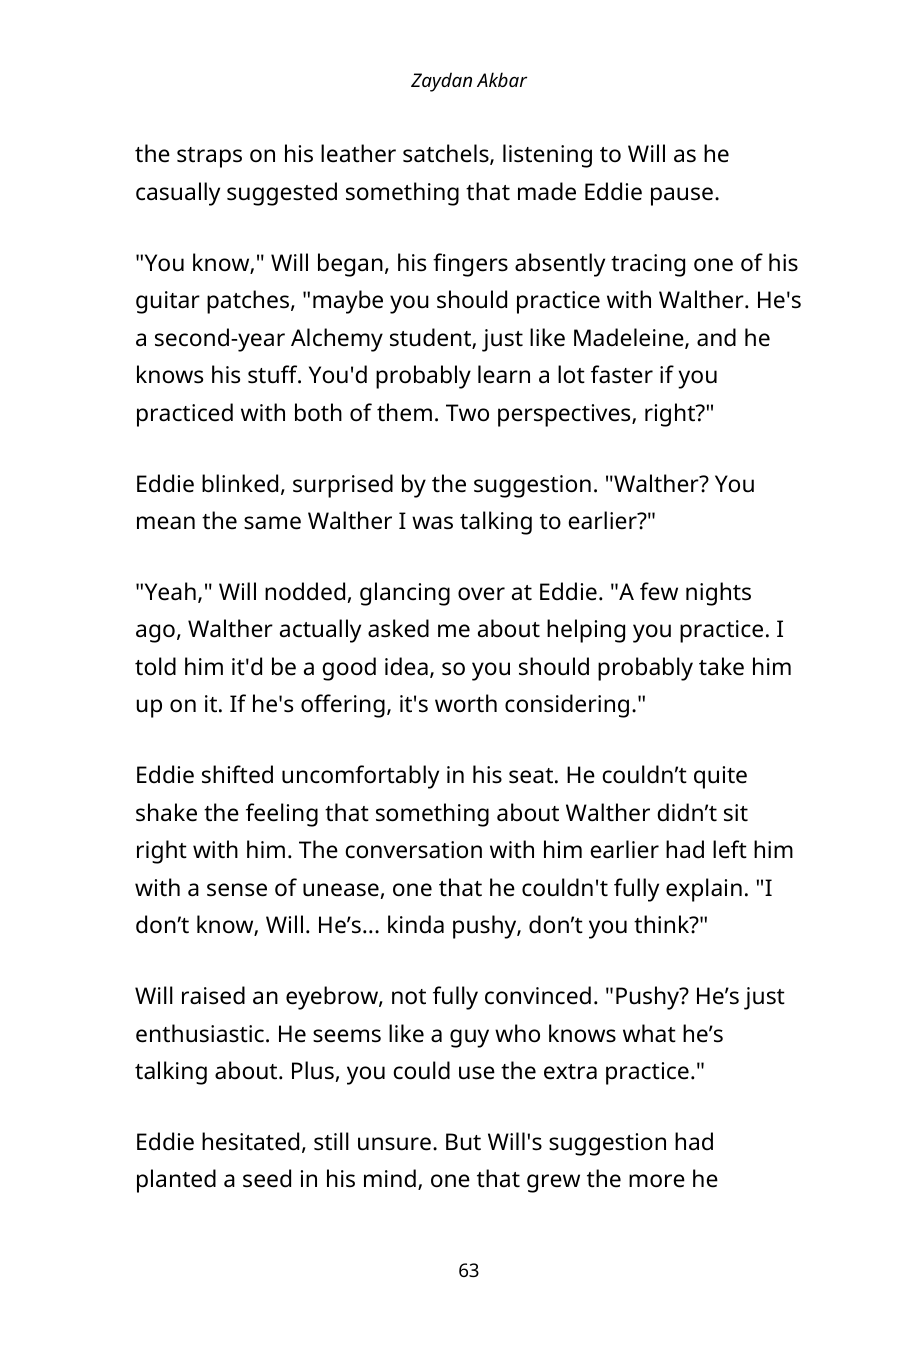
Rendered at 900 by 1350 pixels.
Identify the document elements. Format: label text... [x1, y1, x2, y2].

text Eddie blinked, surprised by the suggestion. "Walther? You mean the same Walther I was talking to earlier?" [135, 468, 802, 536]
text Eddie shifted uncomfortably in his seat. He couldn’t quite shake the feeling that something about Walther didn’t sit right with him. The conversation with him earlier had left him with a sense of unease, one that he couldn't fully explain. "I don’t know, Will. He’s... kinda pushy, don’t you think?" [135, 759, 802, 941]
text Will raised an eyebrow, not fully convinced. "Pushy? He’s just enthusiastic. He seems like a guy who knows what he’s talking about. Plus, you could use the extra practice." [135, 980, 802, 1086]
text "You know," Will began, his fingers absently tracing one of his guitar patches, "maybe you should practice with Walther. He's a second-year Alchemy student, just like Madeleine, and he knows his stuff. You'd probably learn a lot faster if you practiced with both of them. Two perspectives, right?" [135, 247, 802, 428]
text "Yeah," Will nodded, glancing over at Eddie. "A few nights ago, Walther actually asked me about helping you practice. I told him it'd be a good idea, so you should probably take him up on it. If he's offering, it's worth considering." [135, 576, 802, 720]
